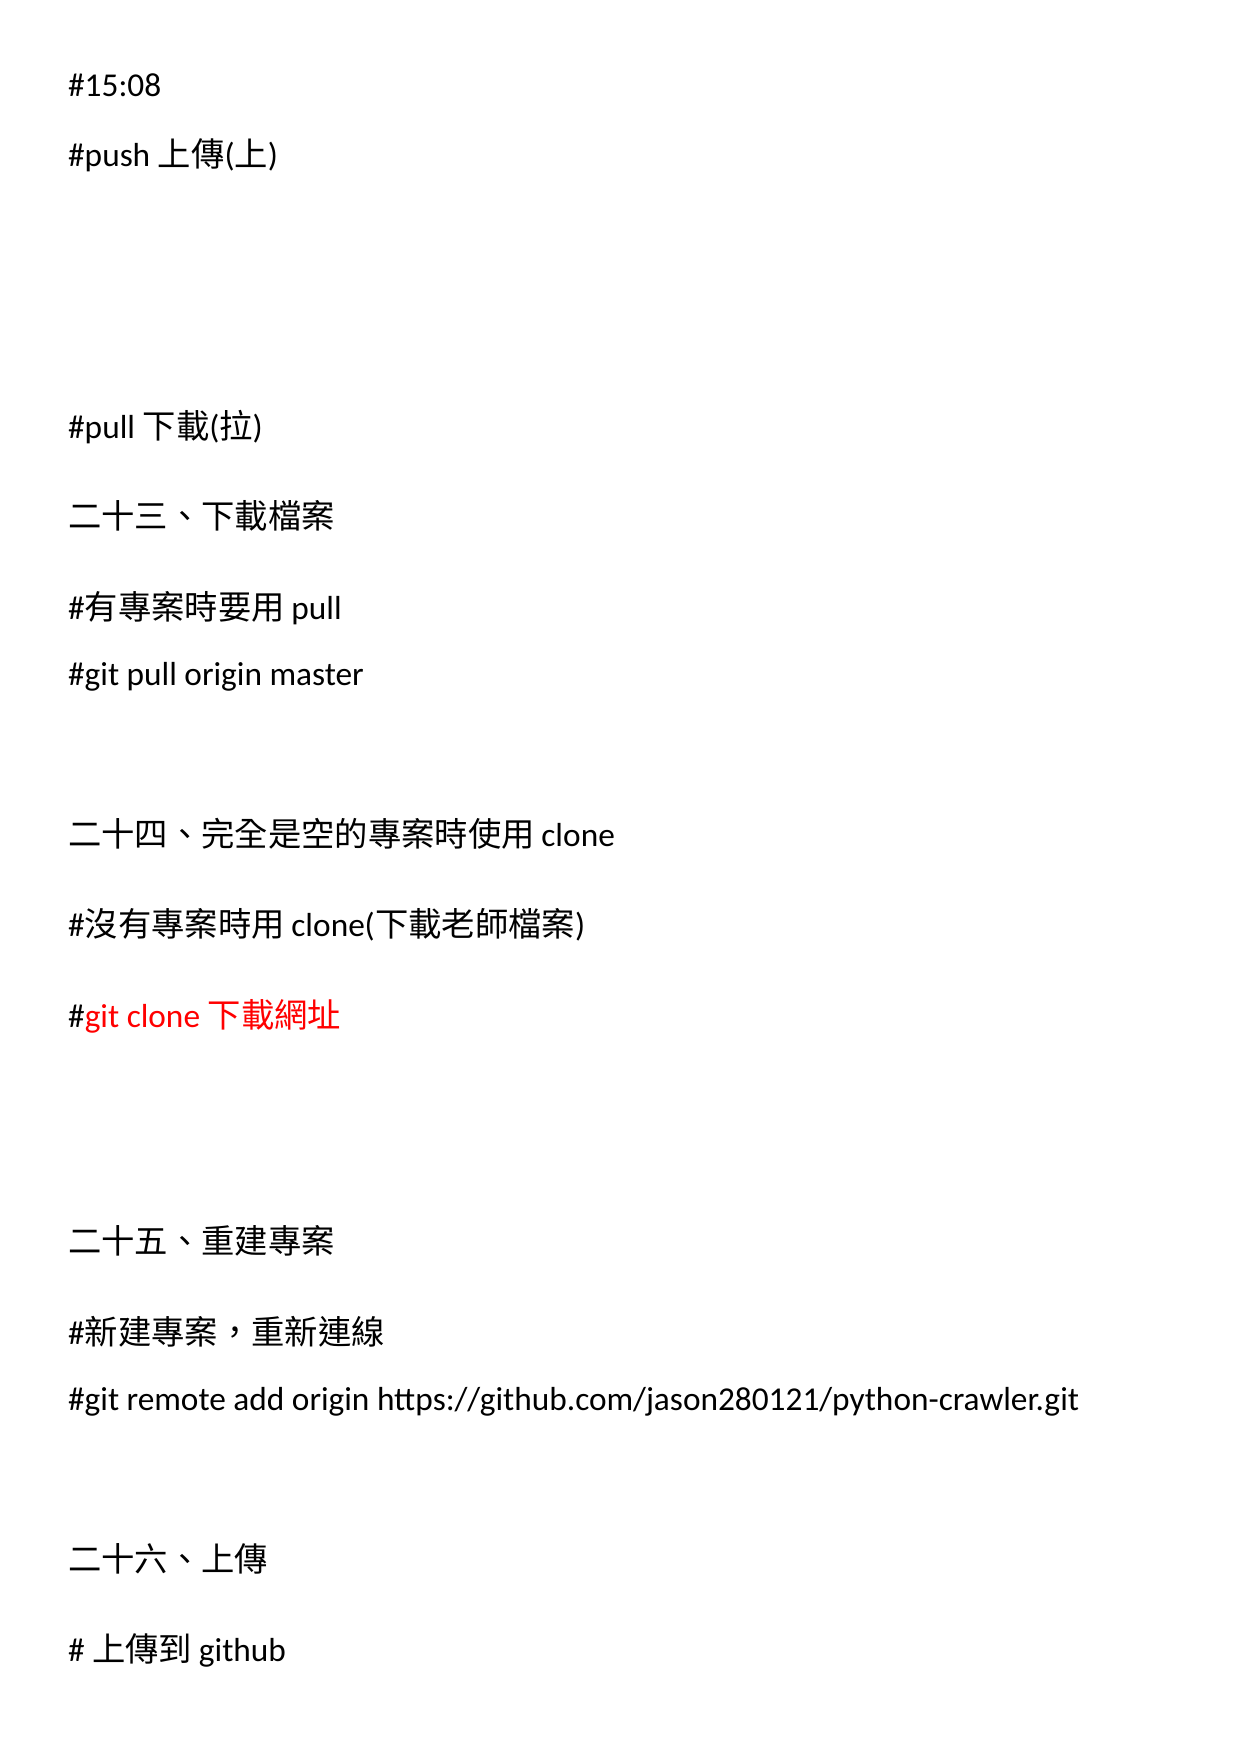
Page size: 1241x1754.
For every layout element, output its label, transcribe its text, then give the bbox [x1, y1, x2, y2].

text 二十三、下載檔案 [68, 469, 1193, 560]
text 二十五、重建專案 #新建專案，重新連線 #git remote add origin https://github.com/jason280121/python-crawler.git [68, 1149, 1193, 1466]
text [68, 1466, 1193, 1693]
text #有專案時要用pull #git pull origin master 二十四、完全是空的專案時使用clone #沒有專案時用clone(下載老師檔案) #git clone 下載網址 [68, 560, 1193, 1058]
text #15:08 #push 上傳(上) [68, 61, 1193, 243]
text #pull 下載(拉) [68, 333, 1193, 469]
